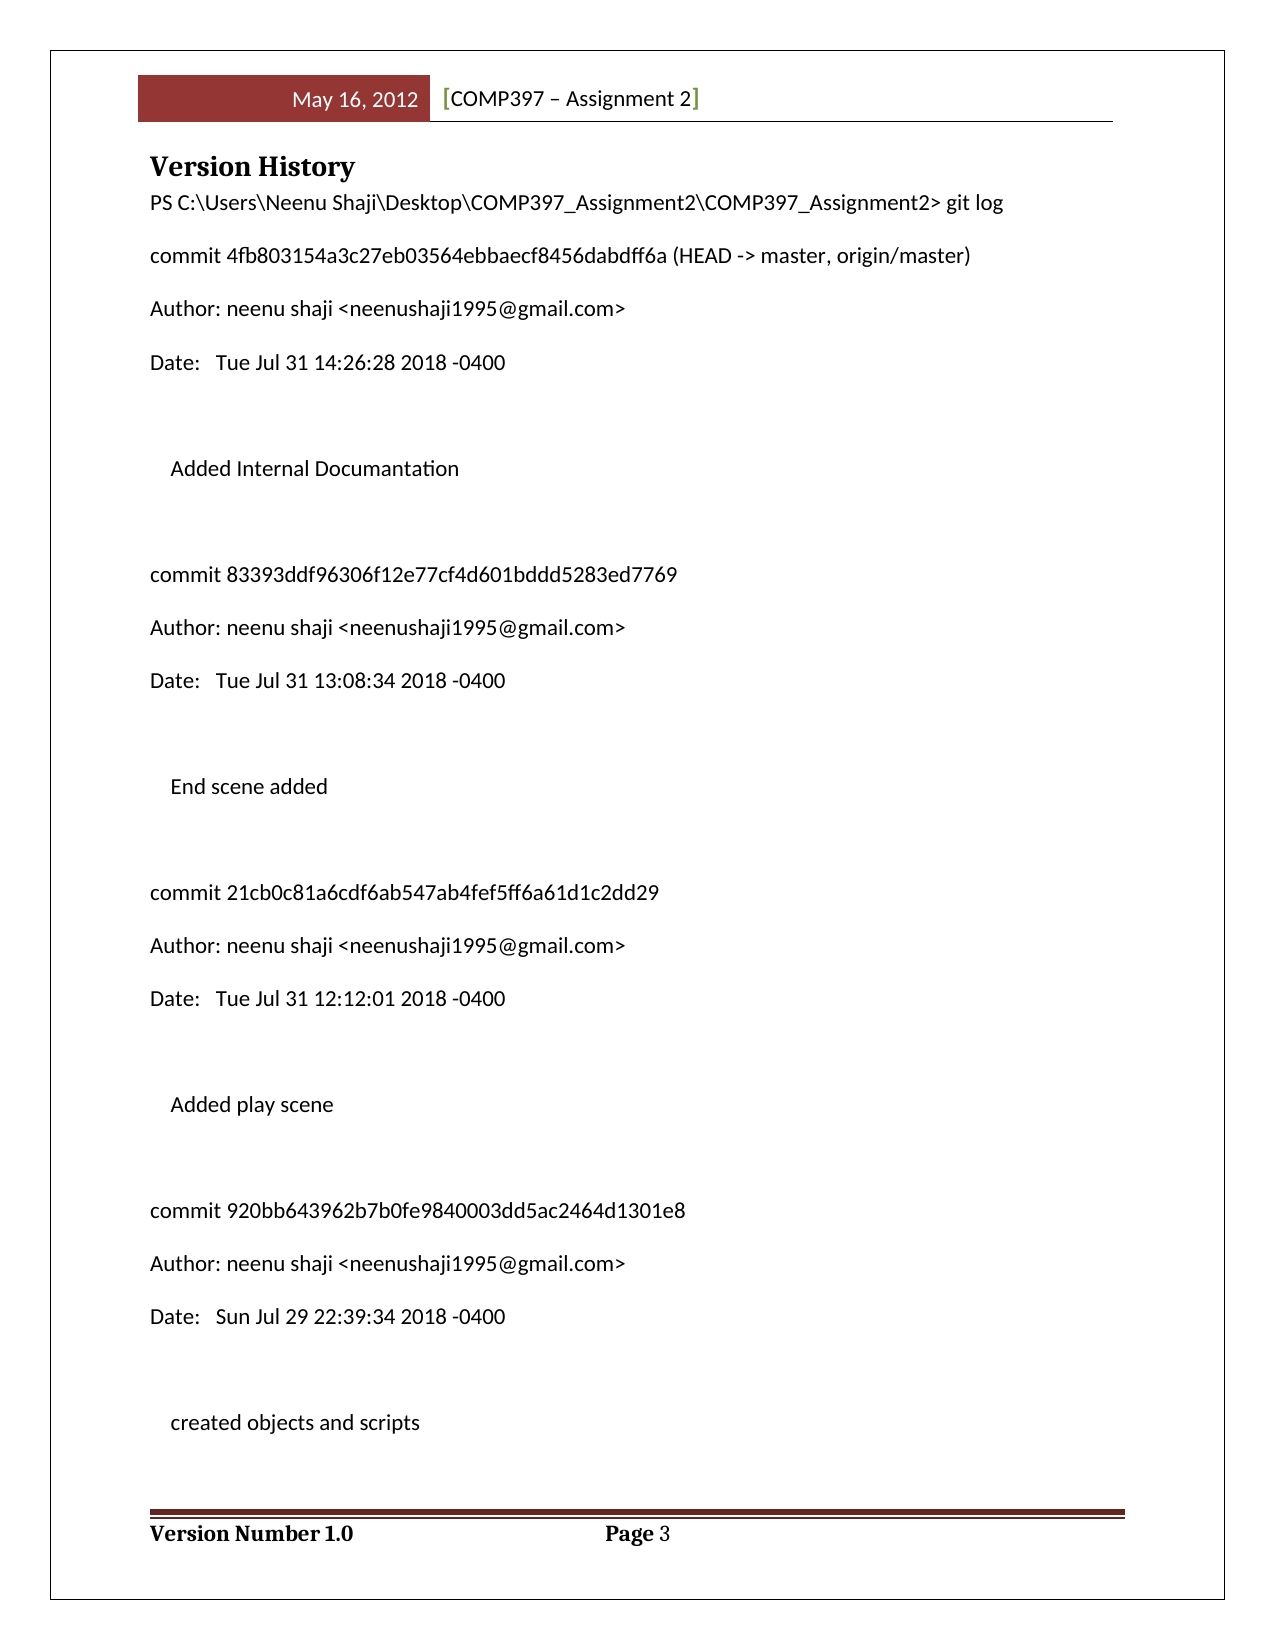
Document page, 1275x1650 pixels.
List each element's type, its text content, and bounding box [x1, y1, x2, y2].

text Date: Tue Jul 31 14:26:28 2018 -0400 [150, 348, 1125, 376]
text Author: neenu shaji <neenushaji1995@gmail.com> [150, 613, 1125, 641]
text Author: neenu shaji <neenushaji1995@gmail.com> [150, 931, 1125, 959]
subtitle Version History [150, 150, 1125, 183]
text Date: Tue Jul 31 12:12:01 2018 -0400 [150, 984, 1125, 1012]
text Added play scene [150, 1090, 1125, 1118]
text Date: Tue Jul 31 13:08:34 2018 -0400 [150, 666, 1125, 694]
text commit 83393ddf96306f12e77cf4d601bddd5283ed7769 [150, 560, 1125, 588]
text PS C:\Users\Neenu Shaji\Desktop\COMP397_Assignment2\COMP397_Assignment2> git log [150, 188, 1125, 217]
text Date: Sun Jul 29 22:39:34 2018 -0400 [150, 1302, 1125, 1330]
text commit 21cb0c81a6cdf6ab547ab4fef5ff6a61d1c2dd29 [150, 878, 1125, 906]
text Author: neenu shaji <neenushaji1995@gmail.com> [150, 294, 1125, 323]
text created objects and scripts [150, 1408, 1125, 1436]
text End scene added [150, 772, 1125, 800]
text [150, 1249, 1125, 1277]
text commit 920bb643962b7b0fe9840003dd5ac2464d1301e8 [150, 1196, 1125, 1224]
text commit 4fb803154a3c27eb03564ebbaecf8456dabdff6a (HEAD -> master, origin/master) [150, 242, 1125, 269]
text Added Internal Documantation [150, 454, 1125, 482]
